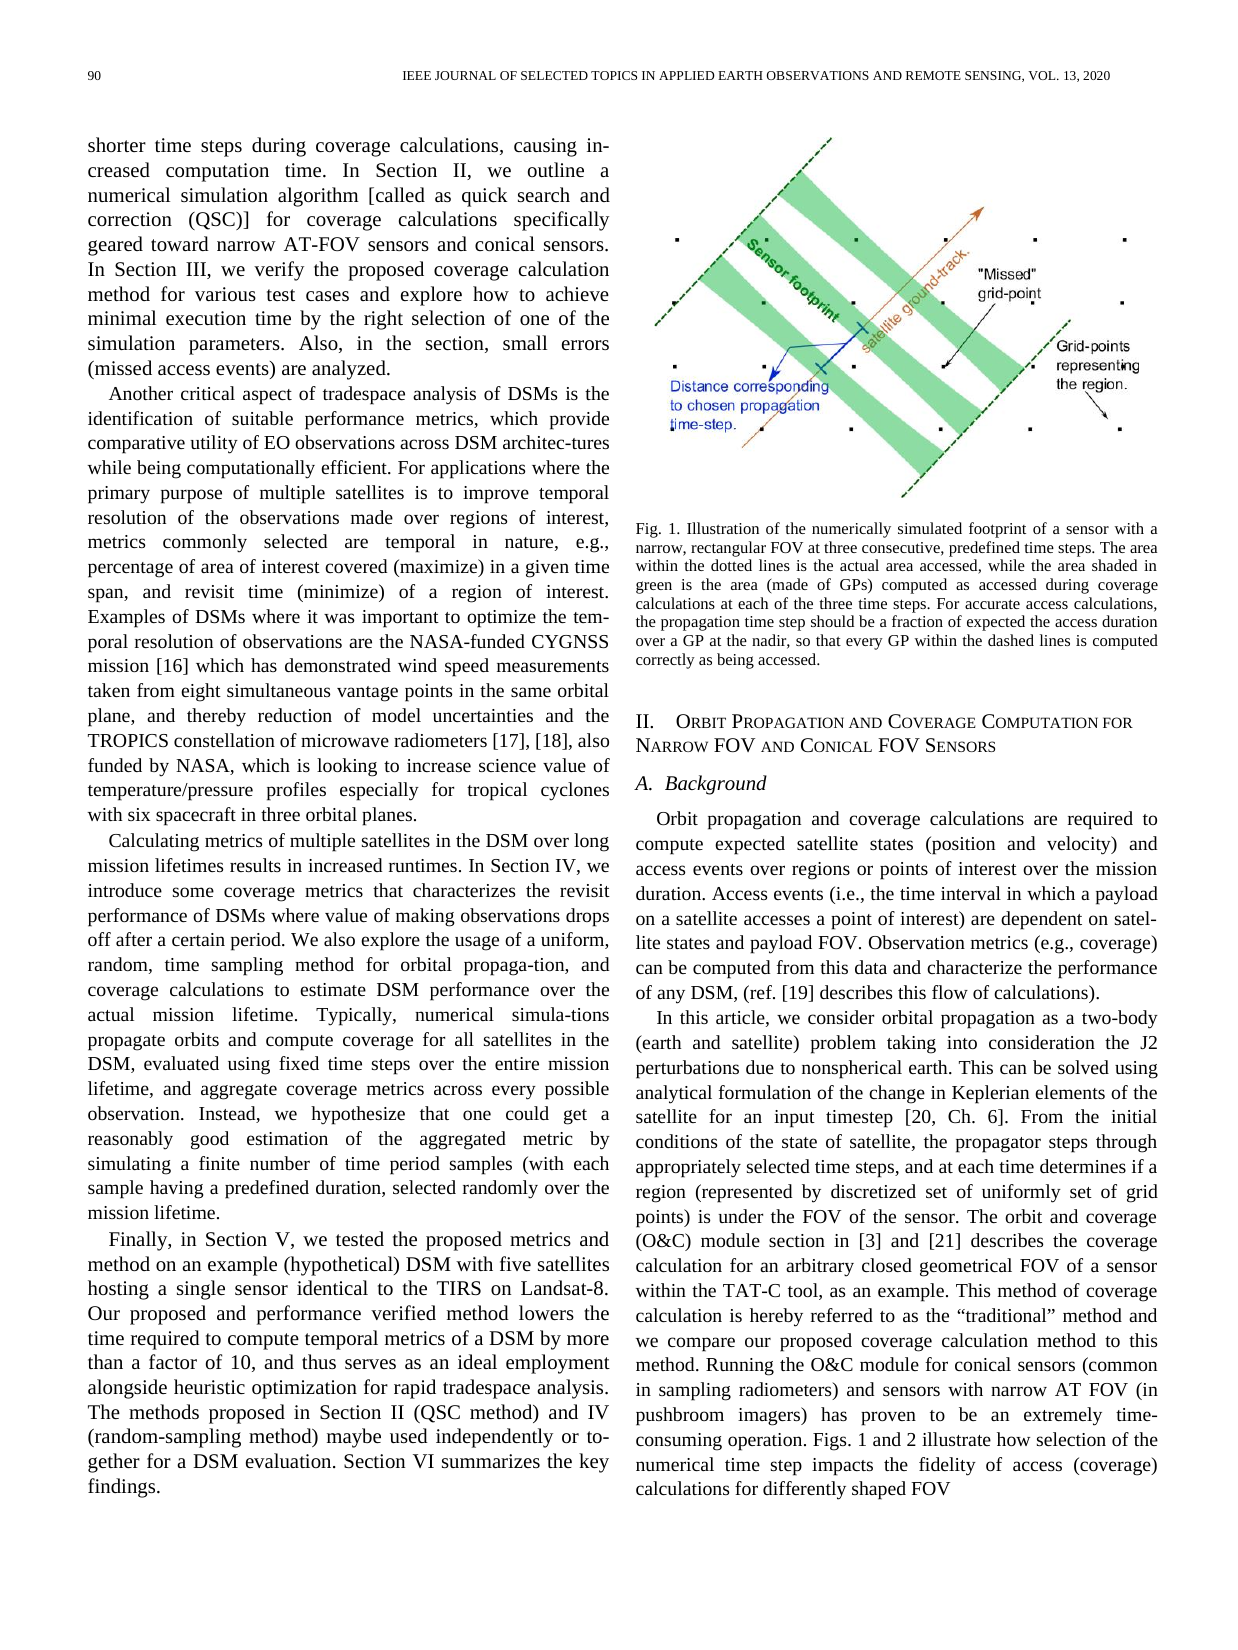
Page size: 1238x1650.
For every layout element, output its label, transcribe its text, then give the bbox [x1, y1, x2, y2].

list ORBIT PROPAGATION AND COVERAGE COMPUTATION FOR NARROW FOV AND CONICAL FOV SENSORS [635, 710, 1158, 757]
text shorter time steps during coverage calculations, causing in-creased computation time. In Section II, we outline a numerical simulation algorithm [called as quick search and correction (QSC)] for coverage calculations specifically geared toward narrow AT-FOV sensors and conical sensors. In Section III, we verify the proposed coverage calculation method for various test cases and explore how to achieve minimal execution time by the right selection of one of the simulation parameters. Also, in the section, small errors (missed access events) are analyzed. [87, 133, 610, 379]
list Background [635, 771, 1158, 795]
picture [654, 137, 1139, 498]
text Fig. 1. Illustration of the numerically simulated footprint of a sensor with a narrow, rectangular FOV at three consecutive, predefined time steps. The area within the dotted lines is the actual area accessed, while the area shaded in green is the area (made of GPs) computed as accessed during coverage calculations at each of the three time steps. For accurate access calculations, the propagation time step should be a fraction of expected the access duration over a GP at the nadir, so that every GP within the dashed lines is computed correctly as being accessed. [635, 519, 1158, 668]
text Calculating metrics of multiple satellites in the DSM over long mission lifetimes results in increased runtimes. In Section IV, we introduce some coverage metrics that characterizes the revisit performance of DSMs where value of making observations drops off after a certain period. We also explore the usage of a uniform, random, time sampling method for orbital propaga-tion, and coverage calculations to estimate DSM performance over the actual mission lifetime. Typically, numerical simula-tions propagate orbits and compute coverage for all satellites in the DSM, evaluated using fixed time steps over the entire mission lifetime, and aggregate coverage metrics across every possible observation. Instead, we hypothesize that one could get a reasonably good estimation of the aggregated metric by simulating a finite number of time period samples (with each sample having a predefined duration, selected randomly over the mission lifetime. [87, 829, 610, 1224]
text Another critical aspect of tradespace analysis of DSMs is the identification of suitable performance metrics, which provide comparative utility of EO observations across DSM architec-tures while being computationally efficient. For applications where the primary purpose of multiple satellites is to improve temporal resolution of the observations made over regions of interest, metrics commonly selected are temporal in nature, e.g., percentage of area of interest covered (maximize) in a given time span, and revisit time (minimize) of a region of interest. Examples of DSMs where it was important to optimize the tem-poral resolution of observations are the NASA-funded CYGNSS mission [16] which has demonstrated wind speed measurements taken from eight simultaneous vantage points in the same orbital plane, and thereby reduction of model uncertainties and the TROPICS constellation of microwave radiometers [17], [18], also funded by NASA, which is looking to increase science value of temperature/pressure profiles especially for tropical cyclones with six spacecraft in three orbital planes. [87, 382, 610, 826]
text In this article, we consider orbital propagation as a two-body (earth and satellite) problem taking into consideration the J2 perturbations due to nonspherical earth. This can be solved using analytical formulation of the change in Keplerian elements of the satellite for an input timestep [20, Ch. 6]. From the initial conditions of the state of satellite, the propagator steps through appropriately selected time steps, and at each time determines if a region (represented by discretized set of uniformly set of grid points) is under the FOV of the sensor. The orbit and coverage (O&C) module section in [3] and [21] describes the coverage calculation for an arbitrary closed geometrical FOV of a sensor within the TAT-C tool, as an example. This method of coverage calculation is hereby referred to as the “traditional” method and we compare our proposed coverage calculation method to this method. Running the O&C module for conical sensors (common in sampling radiometers) and sensors with narrow AT FOV (in pushbroom imagers) has proven to be an extremely time-consuming operation. Figs. 1 and 2 illustrate how selection of the numerical time step impacts the fidelity of access (coverage) calculations for differently shaped FOV [635, 1006, 1158, 1500]
text 90 IEEE JOURNAL OF SELECTED TOPICS IN APPLIED EARTH OBSERVATIONS AND REMOTE SENSING, VOL. 13, 2020 [87, 68, 1158, 83]
text Orbit propagation and coverage calculations are required to compute expected satellite states (position and velocity) and access events over regions or points of interest over the mission duration. Access events (i.e., the time interval in which a payload on a satellite accesses a point of interest) are dependent on satel-lite states and payload FOV. Observation metrics (e.g., coverage) can be computed from this data and characterize the performance of any DSM, (ref. [19] describes this flow of calculations). [635, 807, 1158, 1004]
text Finally, in Section V, we tested the proposed metrics and method on an example (hypothetical) DSM with five satellites hosting a single sensor identical to the TIRS on Landsat-8. Our proposed and performance verified method lowers the time required to compute temporal metrics of a DSM by more than a factor of 10, and thus serves as an ideal employment alongside heuristic optimization for rapid tradespace analysis. The methods proposed in Section II (QSC method) and IV (random-sampling method) maybe used independently or to-gether for a DSM evaluation. Section VI summarizes the key findings. [87, 1227, 610, 1498]
